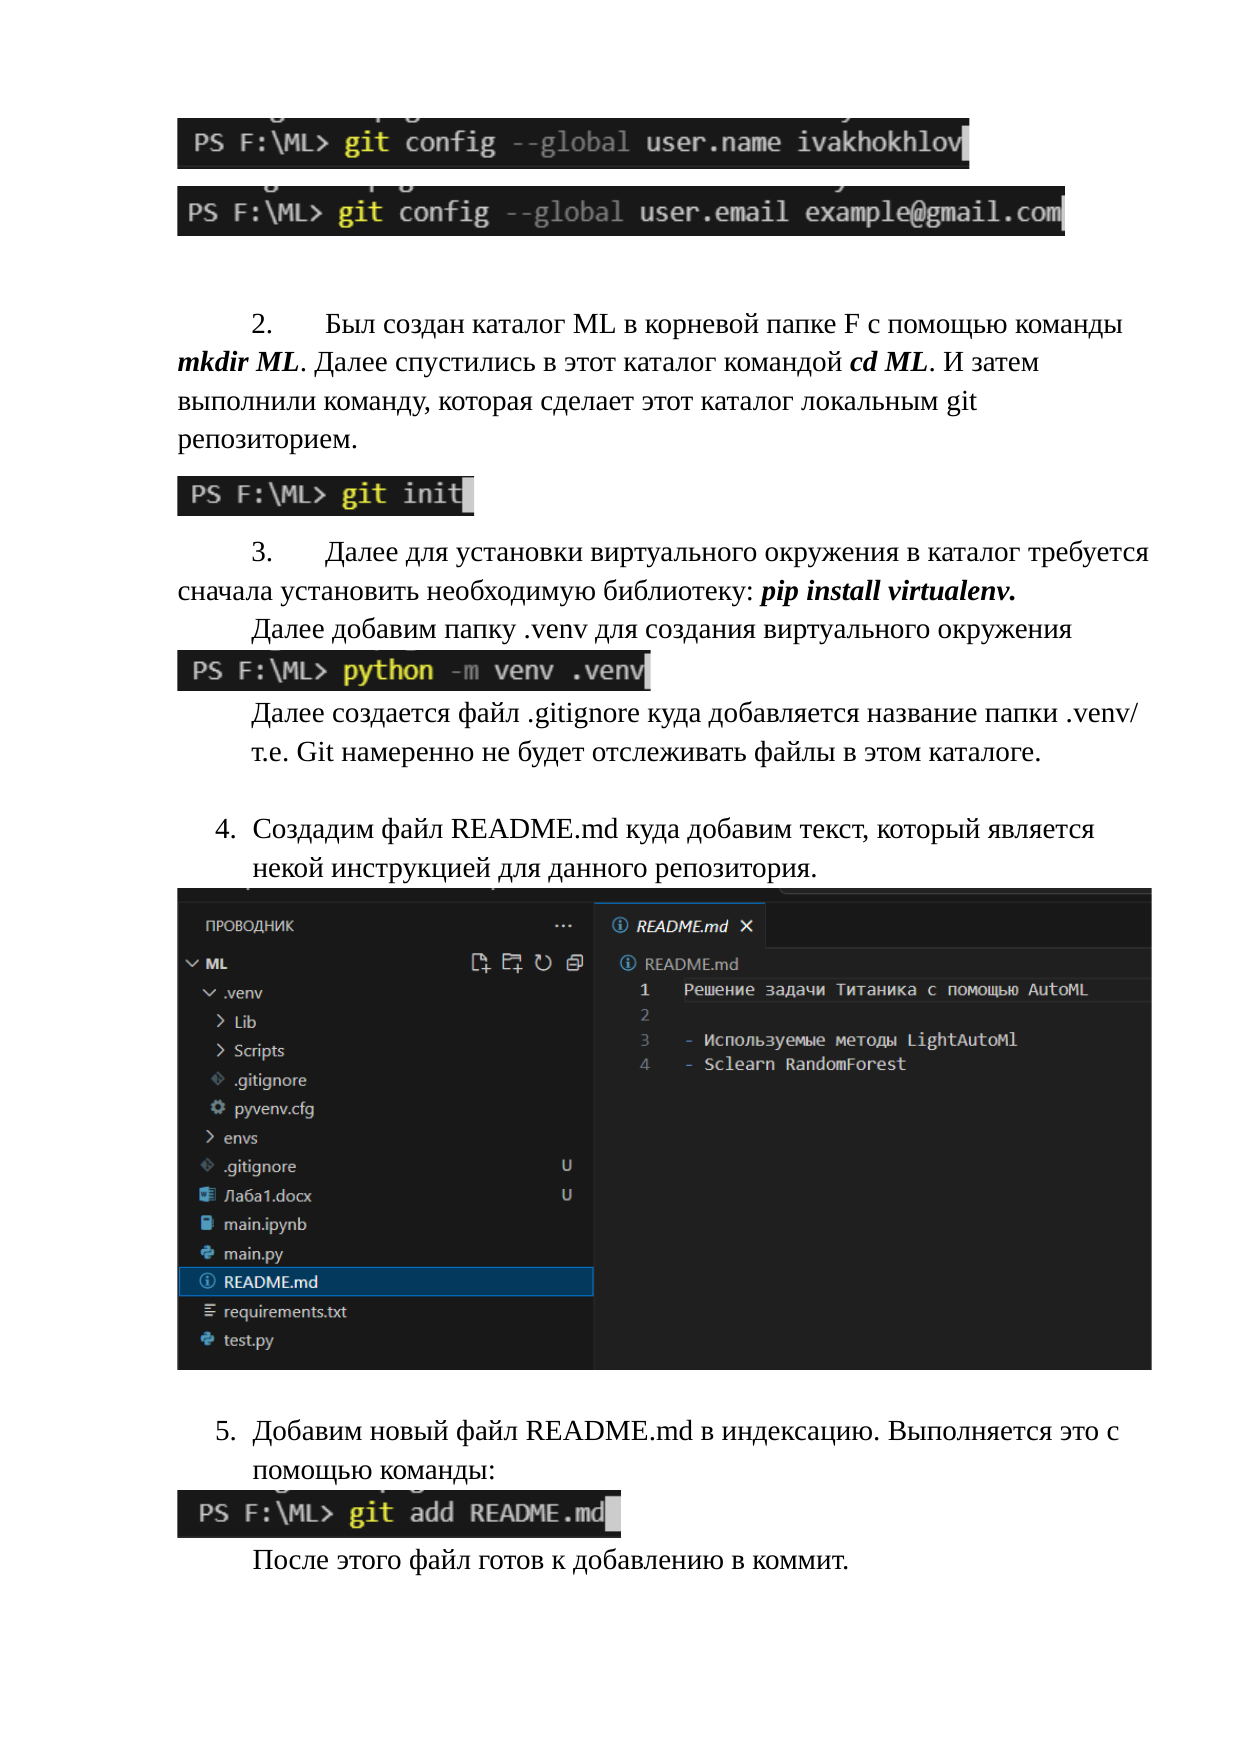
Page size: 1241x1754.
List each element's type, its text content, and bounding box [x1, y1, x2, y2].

picture [177, 476, 475, 516]
list Создадим файл README.md куда добавим текст, который является некой инструкцией для данного репозитория. [215, 811, 1152, 883]
list Далее для установки виртуального окружения в каталог требуется сначала установить необходимую библиотеку: pip install virtualenv. [177, 534, 1152, 606]
picture [177, 650, 651, 691]
list После этого файл готов к добавлению в коммит. [252, 1542, 1152, 1576]
picture [177, 1490, 621, 1538]
list Далее добавим папку .venv для создания виртуального окружения [251, 611, 1152, 645]
picture [177, 888, 1152, 1370]
list Добавим новый файл README.md в индексацию. Выполняется это с помощью команды: [215, 1413, 1152, 1486]
picture [177, 186, 1065, 236]
picture [177, 118, 970, 169]
list Далее создается файл .gitignore куда добавляется название папки .venv/ т.е. Git намеренно не будет отслеживать файлы в этом каталоге. [251, 696, 1152, 768]
list Был создан каталог ML в корневой папке F с помощью команды mkdir ML. Далее спустились в этот каталог командой cd ML. И затем выполнили команду, которая сделает этот каталог локальным git репозиторием. [177, 306, 1152, 455]
